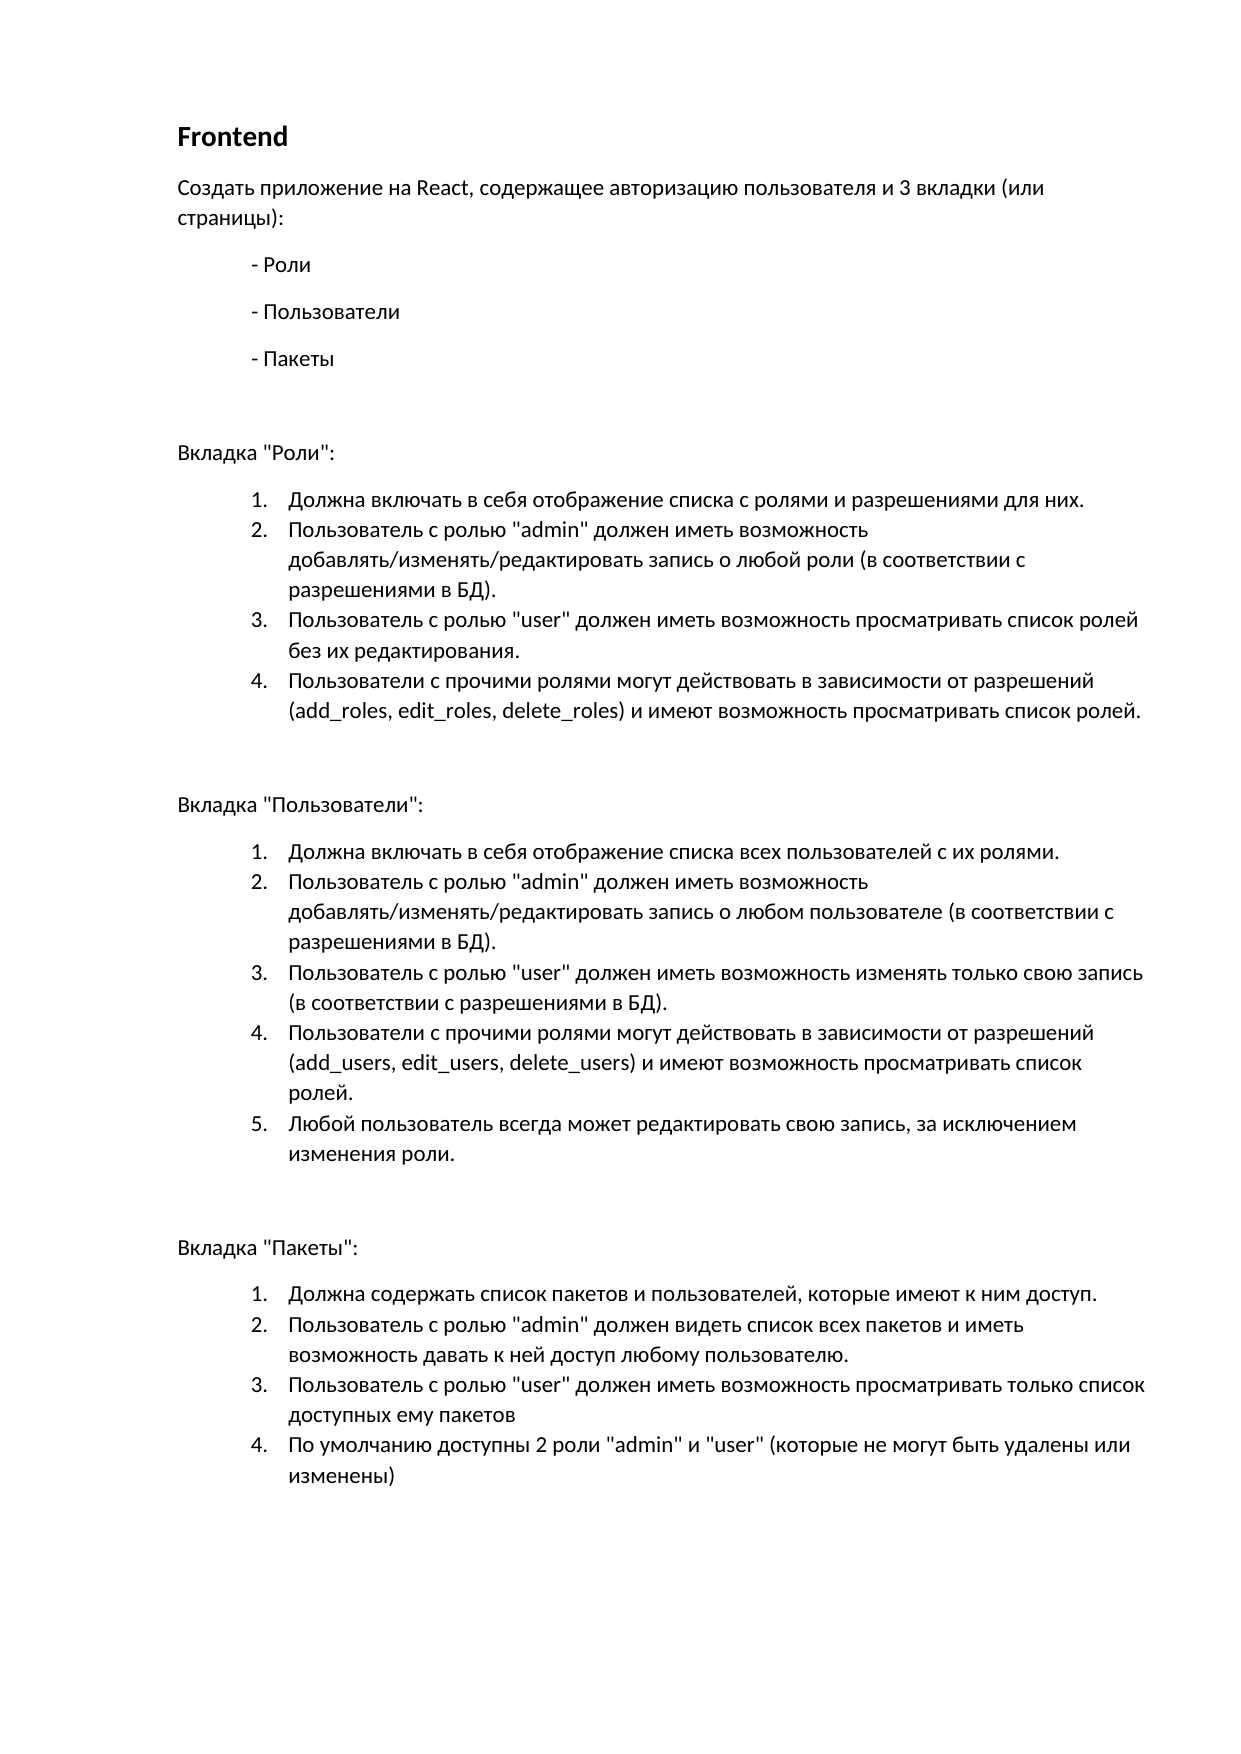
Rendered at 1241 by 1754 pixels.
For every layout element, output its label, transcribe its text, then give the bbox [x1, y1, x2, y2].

list Должна включать в себя отображение списка с ролями и разрешениями для них. [251, 485, 1152, 513]
list По умолчанию доступны 2 роли "admin" и "user" (которые не могут быть удалены или изменены) [251, 1431, 1152, 1489]
text Вкладка "Пакеты": [177, 1233, 1152, 1261]
list Пользователи с прочими ролями могут действовать в зависимости от разрешений (add_roles, edit_roles, delete_roles) и имеют возможность просматривать список ролей. [251, 666, 1152, 724]
list Должна содержать список пакетов и пользователей, которые имеют к ним доступ. [251, 1279, 1152, 1307]
list Пользователь с ролью "user" должен иметь возможность изменять только свою запись (в соответствии с разрешениями в БД). [251, 958, 1152, 1016]
text - Роли [177, 250, 1152, 278]
list Пользователи с прочими ролями могут действовать в зависимости от разрешений (add_users, edit_users, delete_users) и имеют возможность просматривать список ролей. [251, 1018, 1152, 1106]
list Любой пользователь всегда может редактировать свою запись, за исключением изменения роли. [251, 1109, 1152, 1167]
list Пользователь с ролью "admin" должен видеть список всех пакетов и иметь возможность давать к ней доступ любому пользователю. [251, 1310, 1152, 1368]
text Вкладка "Пользователи": [177, 790, 1152, 818]
list Пользователь с ролью "user" должен иметь возможность просматривать список ролей без их редактирования. [251, 606, 1152, 664]
text - Пользователи [177, 297, 1152, 325]
text Frontend [177, 118, 1152, 154]
text Вкладка "Роли": [177, 438, 1152, 466]
list Пользователь с ролью "admin" должен иметь возможность добавлять/изменять/редактировать запись о любом пользователе (в соответствии с разрешениями в БД). [251, 867, 1152, 955]
list Пользователь с ролью "admin" должен иметь возможность добавлять/изменять/редактировать запись о любой роли (в соответствии с разрешениями в БД). [251, 515, 1152, 603]
list Должна включать в себя отображение списка всех пользователей с их ролями. [251, 837, 1152, 865]
list Пользователь с ролью "user" должен иметь возможность просматривать только список доступных ему пакетов [251, 1370, 1152, 1428]
text - Пакеты [177, 344, 1152, 372]
text Создать приложение на React, содержащее авторизацию пользователя и 3 вкладки (или страницы): [177, 173, 1152, 231]
